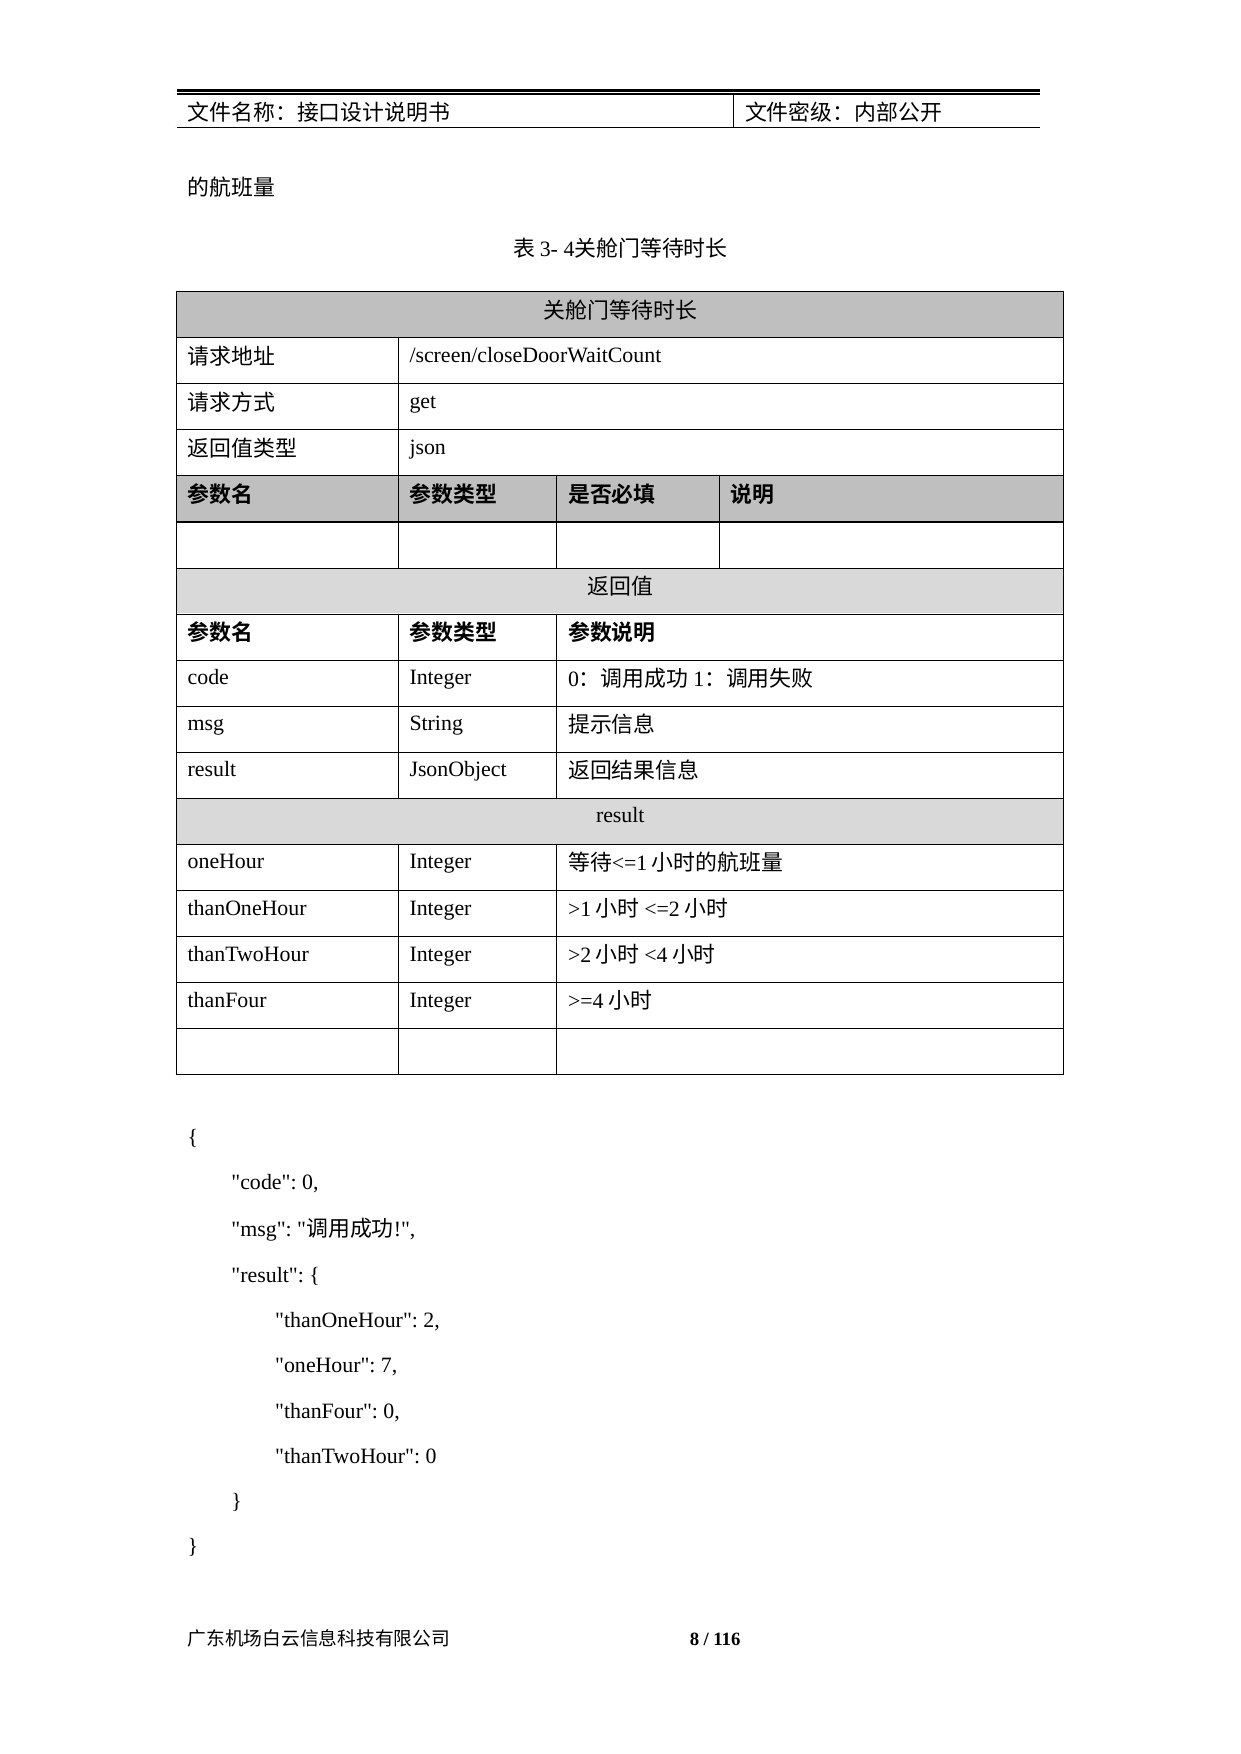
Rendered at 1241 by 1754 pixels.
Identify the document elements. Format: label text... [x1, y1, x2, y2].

table_cell 参数类型 [399, 615, 556, 659]
table_cell Integer [399, 983, 556, 1028]
text "thanOneHour": 2, [187, 1304, 1053, 1336]
table_cell Integer [399, 661, 556, 706]
table_cell [177, 523, 398, 567]
table_cell thanTwoHour [177, 937, 398, 982]
text "thanTwoHour": 0 [187, 1439, 1053, 1472]
text "oneHour": 7, [187, 1349, 1053, 1381]
table_cell 参数类型 [399, 476, 556, 521]
table_header 关舱门等待时长 [177, 292, 1063, 337]
table_cell 参数名 [177, 615, 398, 659]
table_cell 请求方式 [177, 384, 398, 429]
table_cell msg [177, 707, 398, 752]
table_cell 0：调用成功 1：调用失败 [557, 661, 1063, 706]
text } [187, 1529, 1053, 1562]
text } [187, 1484, 1053, 1517]
table_cell result [177, 753, 398, 798]
table_cell get [399, 384, 1063, 429]
text { [187, 1120, 1053, 1153]
table_cell [177, 1029, 398, 1074]
table_cell [557, 523, 719, 567]
text 表 3- 4关舱门等待时长 [187, 230, 1053, 263]
table_cell [720, 523, 1063, 567]
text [187, 169, 1053, 202]
table_cell Integer [399, 891, 556, 936]
table_cell 参数名 [177, 476, 398, 521]
table_cell thanOneHour [177, 891, 398, 936]
table_cell code [177, 661, 398, 706]
table_cell [399, 1029, 556, 1074]
table_cell json [399, 430, 1063, 475]
table_cell Integer [399, 845, 556, 890]
table_cell String [399, 707, 556, 752]
table_cell >2小时 <4小时 [557, 937, 1063, 982]
table_cell thanFour [177, 983, 398, 1028]
table_cell 返回值类型 [177, 430, 398, 475]
table_cell 提示信息 [557, 707, 1063, 752]
text "code": 0, [187, 1165, 1053, 1198]
text "thanFour": 0, [187, 1394, 1053, 1426]
table_cell >=4小时 [557, 983, 1063, 1028]
table_cell Integer [399, 937, 556, 982]
table_cell 是否必填 [557, 476, 719, 521]
table_cell [399, 523, 556, 567]
text "msg": "调用成功!", [187, 1210, 1053, 1243]
table_cell [557, 1029, 1063, 1074]
table_cell 等待<=1小时的航班量 [557, 845, 1063, 890]
text "result": { [187, 1259, 1053, 1291]
table_cell 说明 [720, 476, 1063, 521]
table_cell >1小时 <=2小时 [557, 891, 1063, 936]
table_cell 请求地址 [177, 338, 398, 383]
table_cell /screen/closeDoorWaitCount [399, 338, 1063, 383]
table_cell JsonObject [399, 753, 556, 798]
table_cell oneHour [177, 845, 398, 890]
table_cell 返回结果信息 [557, 753, 1063, 798]
table_cell 参数说明 [557, 615, 1063, 659]
table_cell 返回值 [177, 569, 1063, 613]
table_cell result [177, 799, 1063, 844]
